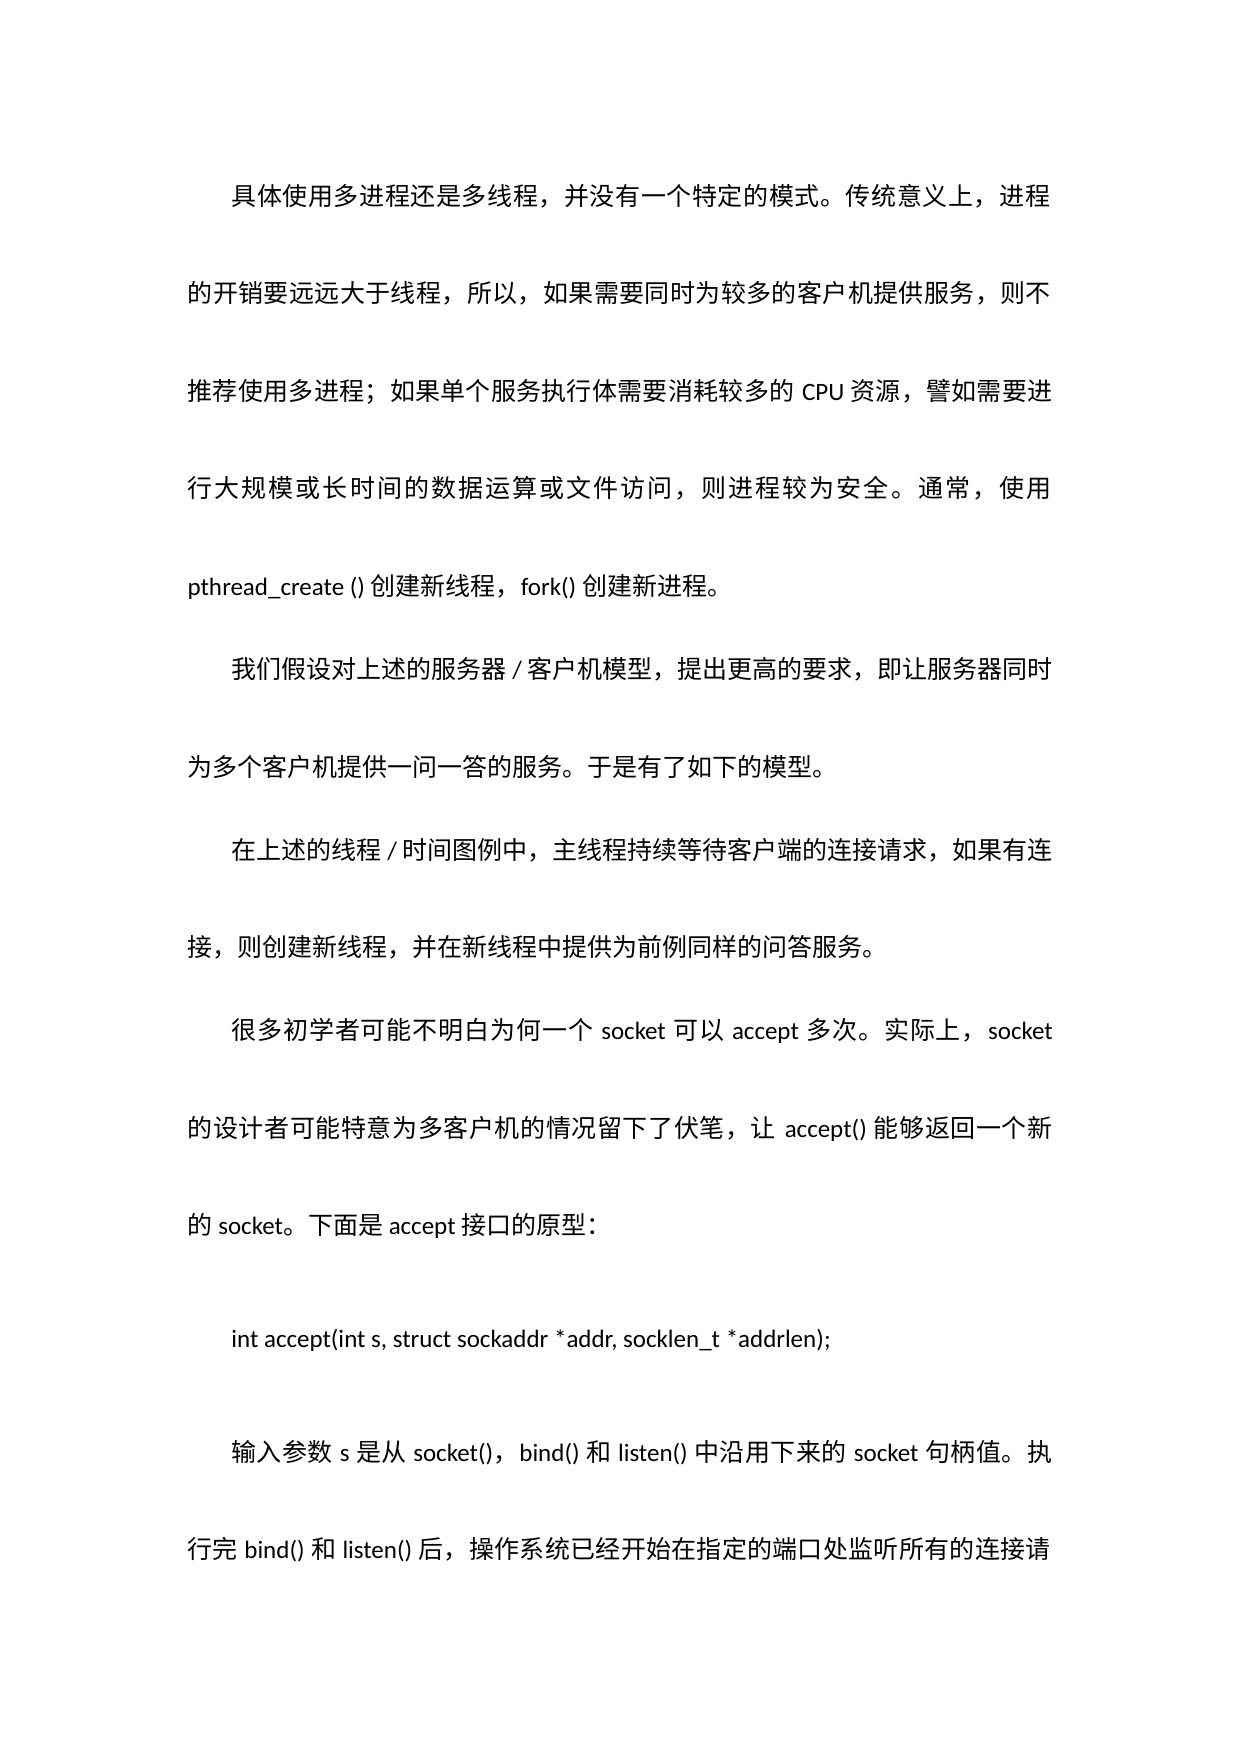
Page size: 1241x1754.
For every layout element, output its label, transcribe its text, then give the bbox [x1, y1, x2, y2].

text 具体使用多进程还是多线程，并没有一个特定的模式。传统意义上，进程的开销要远远大于线程，所以，如果需要同时为较多的客户机提供服务，则不推荐使用多进程；如果单个服务执行体需要消耗较多的 CPU 资源，譬如需要进行大规模或长时间的数据运算或文件访问，则进程较为安全。通常，使用 pthread_create () 创建新线程，fork() 创建新进程。 [187, 162, 1053, 617]
text int accept(int s, struct sockaddr *addr, socklen_t *addrlen); [187, 1322, 1053, 1355]
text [187, 1418, 1053, 1580]
text 我们假设对上述的服务器 / 客户机模型，提出更高的要求，即让服务器同时为多个客户机提供一问一答的服务。于是有了如下的模型。 [187, 635, 1053, 798]
text 很多初学者可能不明白为何一个 socket 可以 accept 多次。实际上，socket 的设计者可能特意为多客户机的情况留下了伏笔，让 accept() 能够返回一个新的 socket。下面是 accept 接口的原型： [187, 996, 1053, 1256]
text 在上述的线程 / 时间图例中，主线程持续等待客户端的连接请求，如果有连接，则创建新线程，并在新线程中提供为前例同样的问答服务。 [187, 816, 1053, 978]
